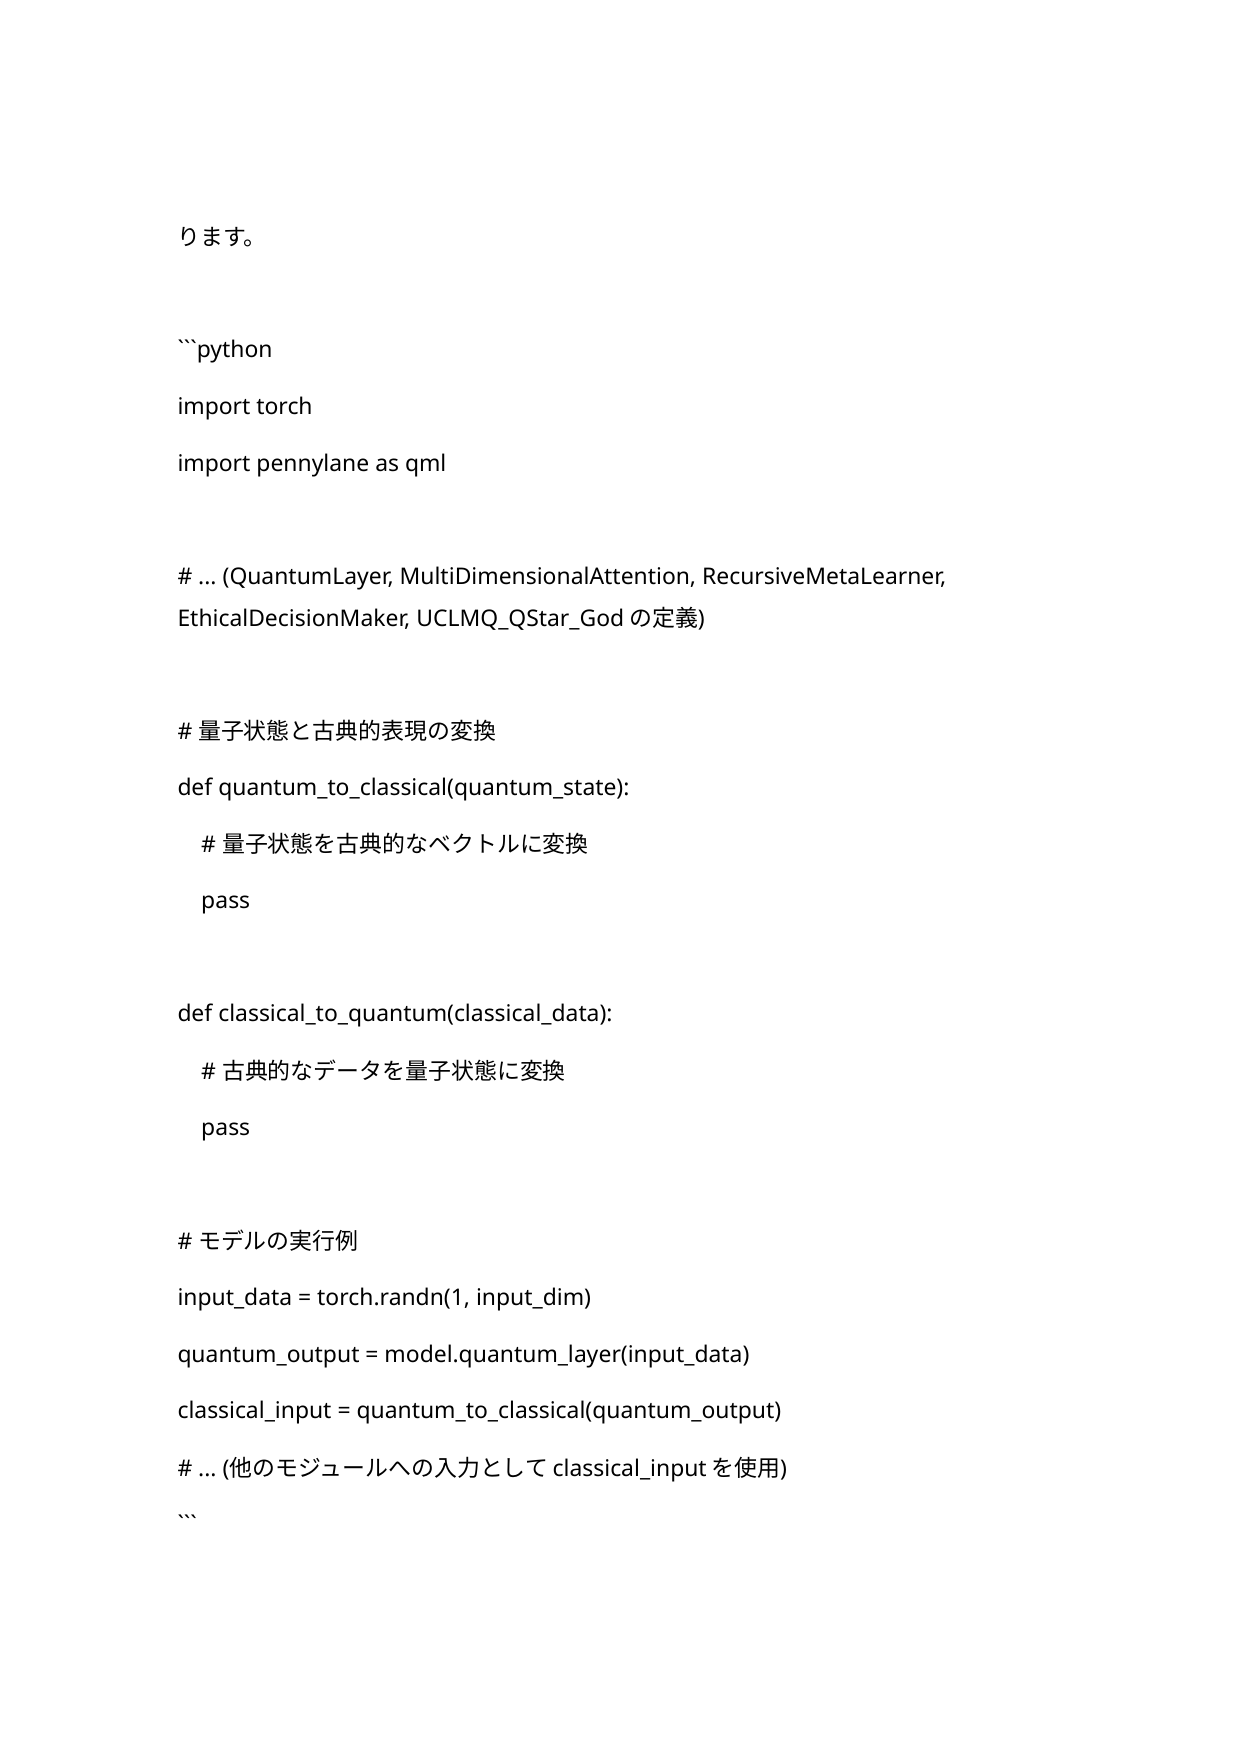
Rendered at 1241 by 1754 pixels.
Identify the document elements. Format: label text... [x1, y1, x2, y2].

text # 量子状態を古典的なベクトルに変換 [177, 824, 1063, 862]
text quantum_output = model.quantum_layer(input_data) [177, 1334, 1063, 1372]
text pass [177, 1108, 1063, 1145]
text # 古典的なデータを量子状態に変換 [177, 1051, 1063, 1088]
text pass [177, 881, 1063, 918]
text # モデルの実行例 [177, 1221, 1063, 1258]
text ```python [177, 330, 1063, 368]
text # ... (QuantumLayer, MultiDimensionalAttention, RecursiveMetaLearner, EthicalDecisionMaker, UCLMQ_QStar_Godの定義) [177, 557, 1063, 635]
text def classical_to_quantum(classical_data): [177, 994, 1063, 1032]
text import pennylane as qml [177, 443, 1063, 481]
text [177, 217, 1063, 254]
text classical_input = quantum_to_classical(quantum_output) [177, 1391, 1063, 1429]
text # ... (他のモジュールへの入力としてclassical_inputを使用) [177, 1448, 1063, 1485]
text ``` [177, 1504, 1063, 1542]
text input_data = torch.randn(1, input_dim) [177, 1278, 1063, 1315]
text # 量子状態と古典的表現の変換 [177, 711, 1063, 748]
text import torch [177, 387, 1063, 424]
text def quantum_to_classical(quantum_state): [177, 767, 1063, 805]
